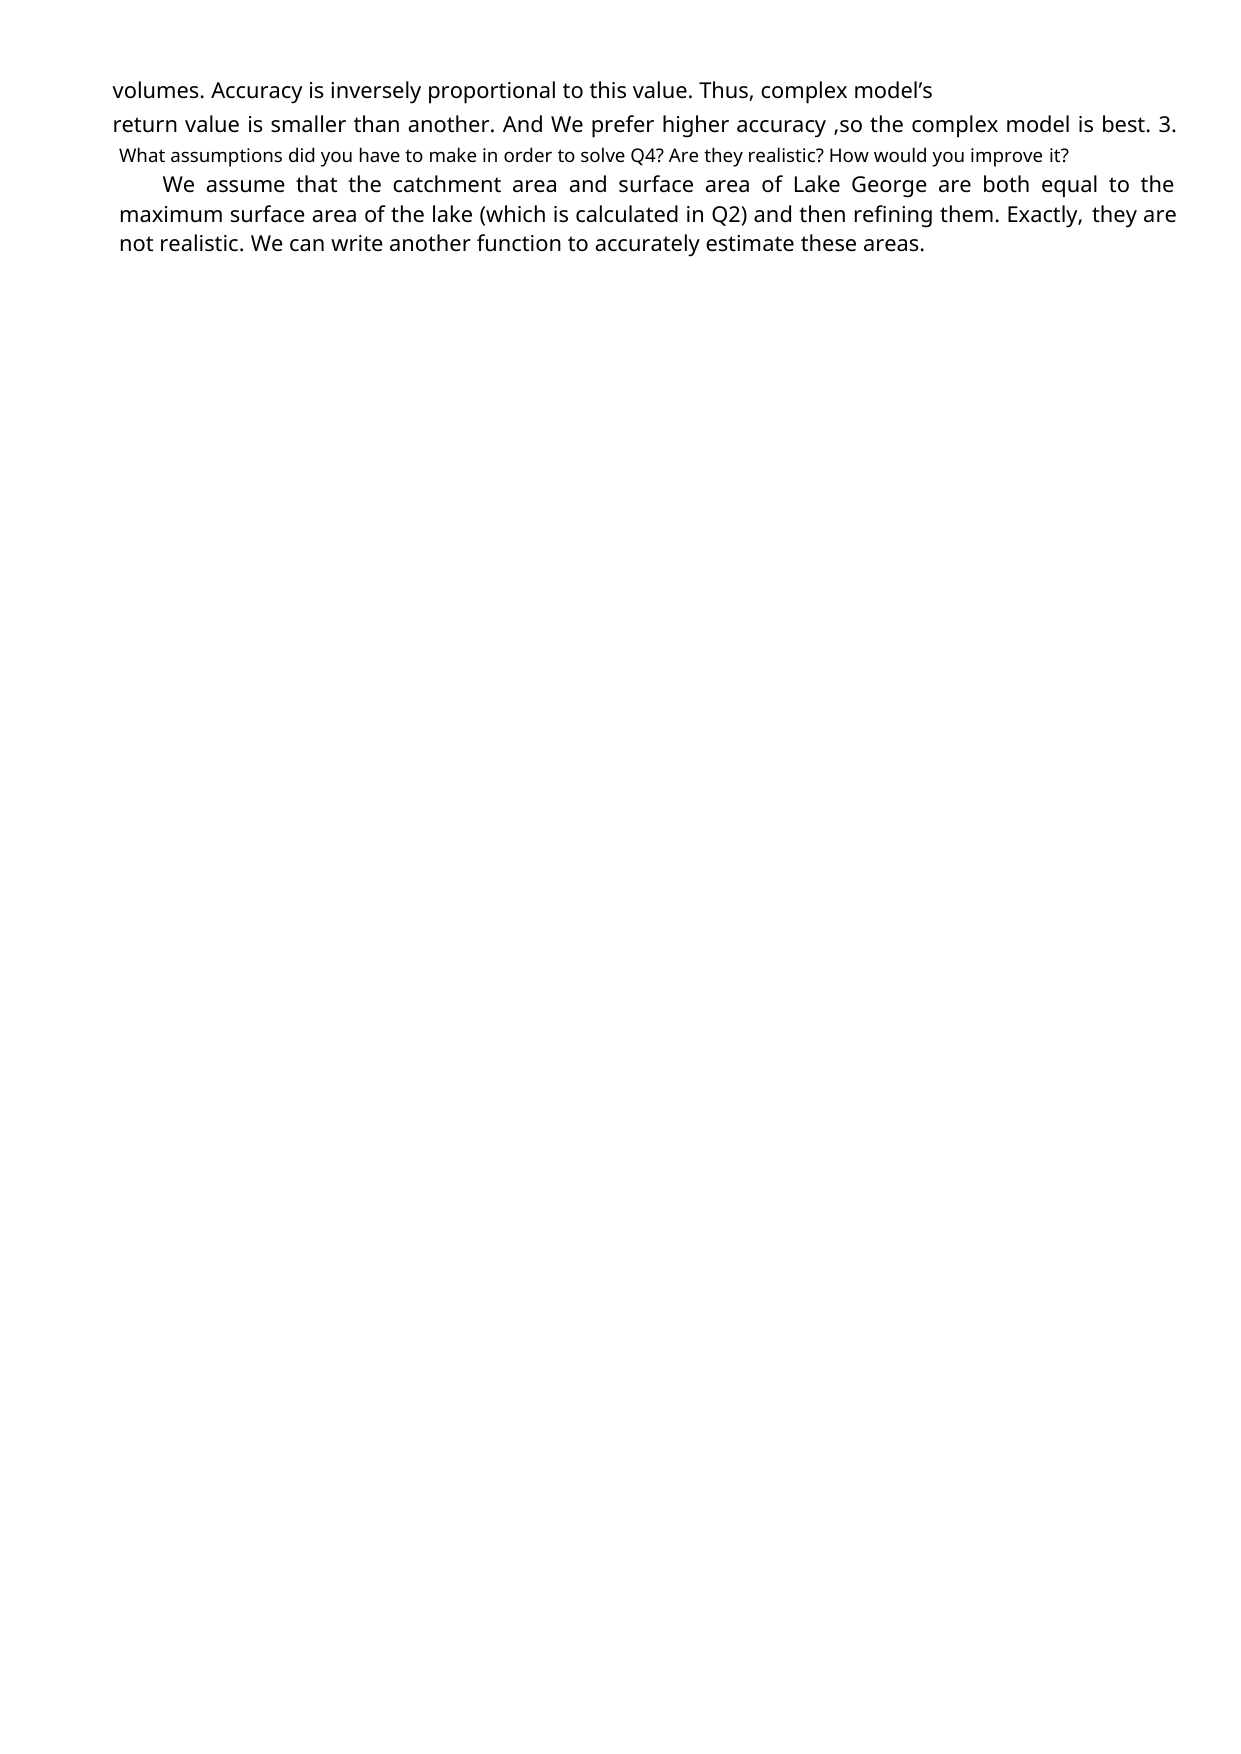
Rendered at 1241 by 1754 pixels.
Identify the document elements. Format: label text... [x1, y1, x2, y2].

text return value is smaller than another. And We prefer higher accuracy ,so the complex model is best. 3. What assumptions did you have to make in order to solve Q4? Are they realistic? How would you improve it? [112, 109, 1177, 169]
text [112, 75, 1177, 105]
text We assume that the catchment area and surface area of Lake George are both equal to the maximum surface area of the lake (which is calculated in Q2) and then refining them. Exactly, they are not realistic. We can write another function to accurately estimate these areas. [119, 169, 1177, 258]
